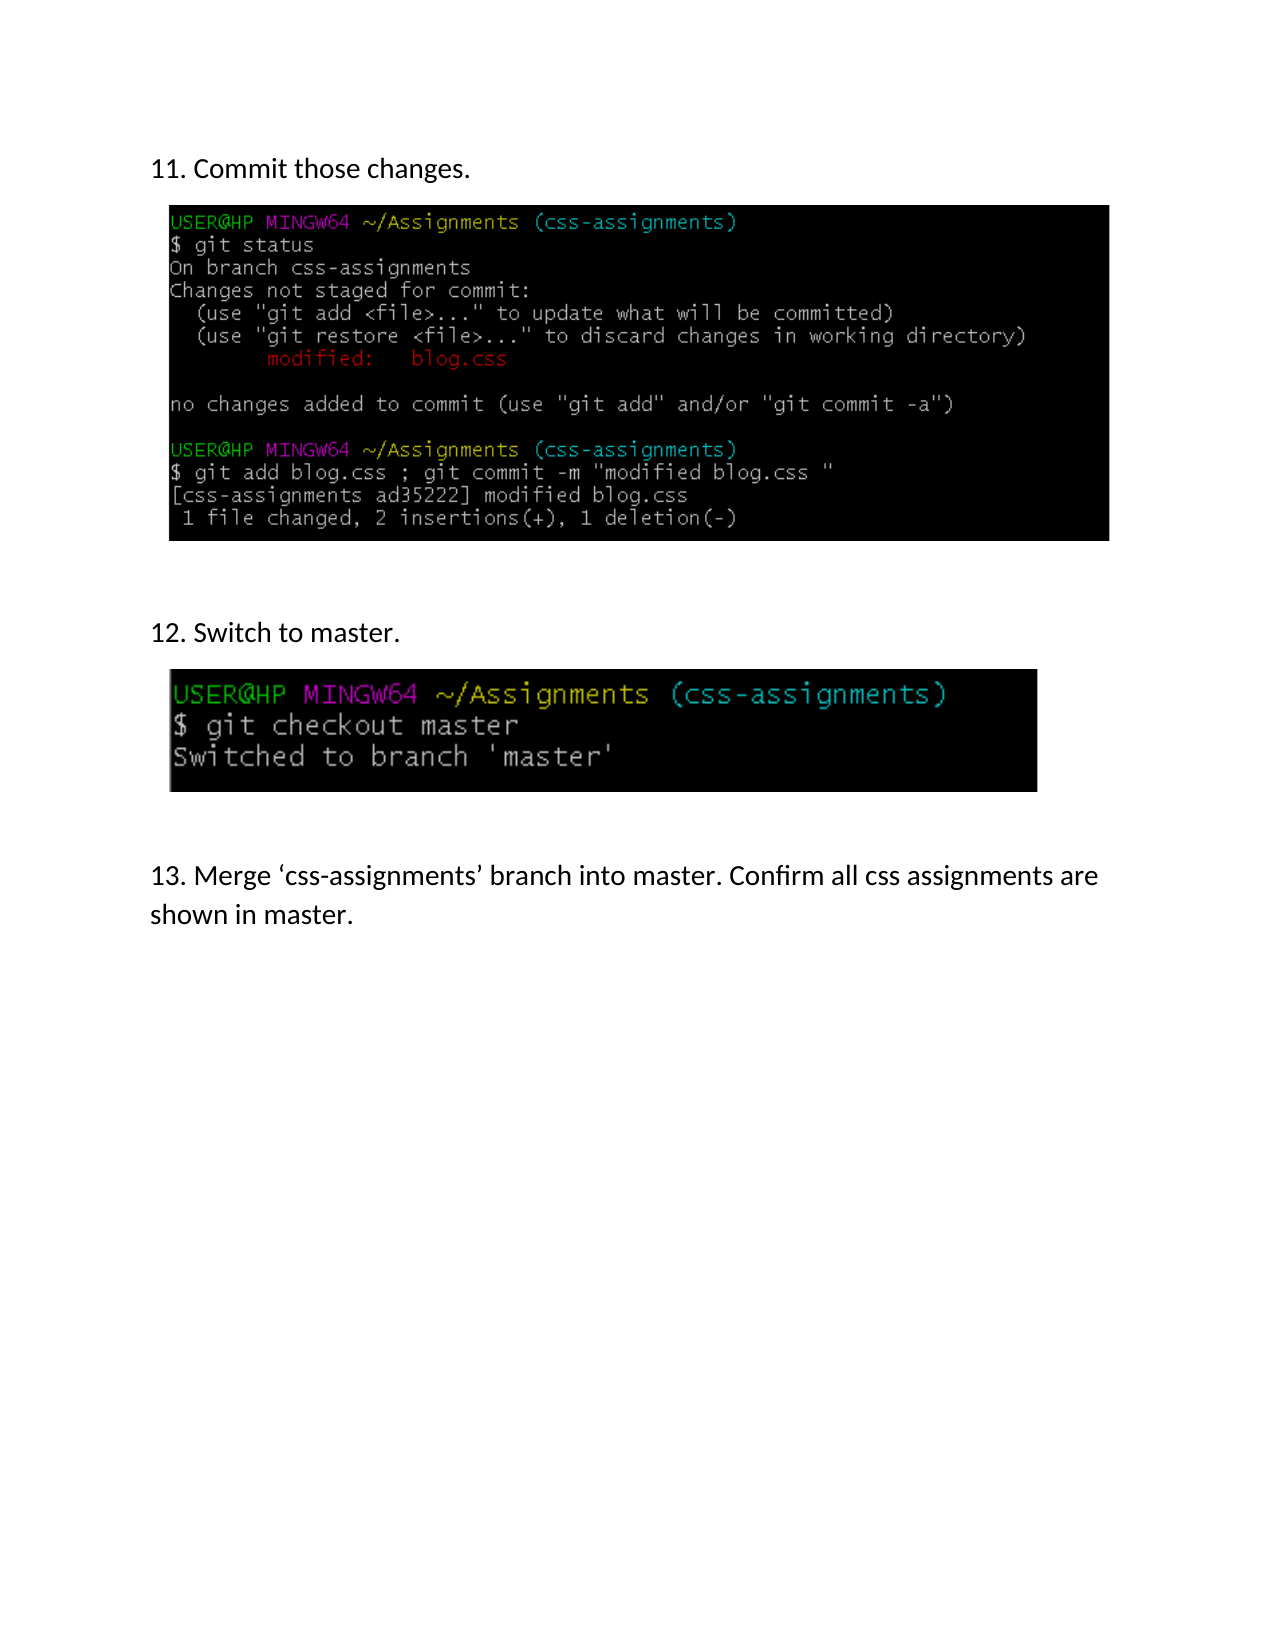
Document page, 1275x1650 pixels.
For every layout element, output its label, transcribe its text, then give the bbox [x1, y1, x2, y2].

text 13. Merge ‘css-assignments’ branch into master. Confirm all css assignments are shown in master. [150, 857, 1125, 932]
text 12. Switch to master. [150, 614, 1125, 650]
text 11. Commit those changes. [150, 150, 1125, 186]
